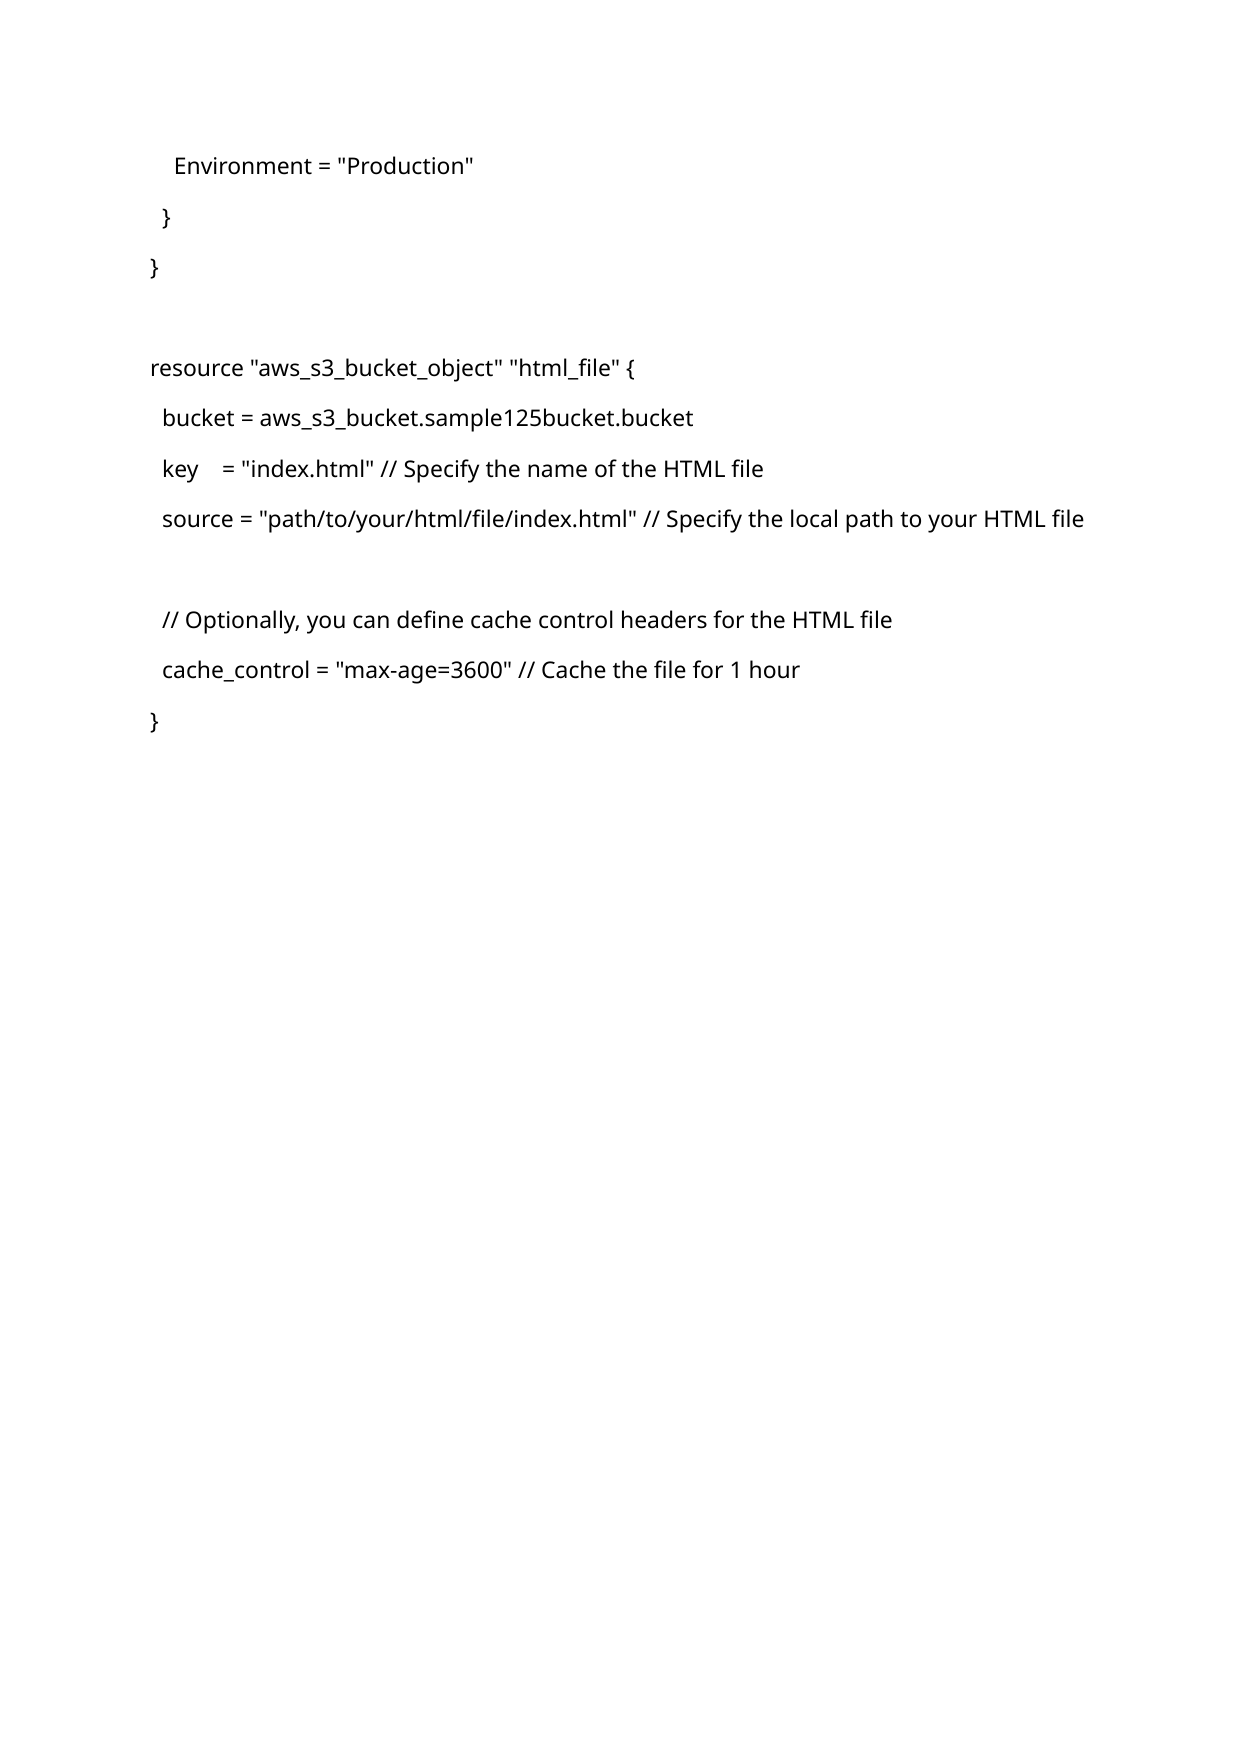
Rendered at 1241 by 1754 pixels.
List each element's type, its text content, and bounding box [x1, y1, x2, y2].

text key = "index.html" // Specify the name of the HTML file [150, 452, 1090, 484]
text cache_control = "max-age=3600" // Cache the file for 1 hour [150, 654, 1090, 685]
text } [150, 200, 1090, 232]
text source = "path/to/your/html/file/index.html" // Specify the local path to your HTML file [150, 503, 1090, 534]
text } [150, 251, 1090, 282]
text resource "aws_s3_bucket_object" "html_file" { [150, 352, 1090, 383]
text bucket = aws_s3_bucket.sample125bucket.bucket [150, 402, 1090, 433]
text } [150, 704, 1090, 736]
text // Optionally, you can define cache control headers for the HTML file [150, 604, 1090, 635]
text Environment = "Production" [150, 150, 1090, 181]
